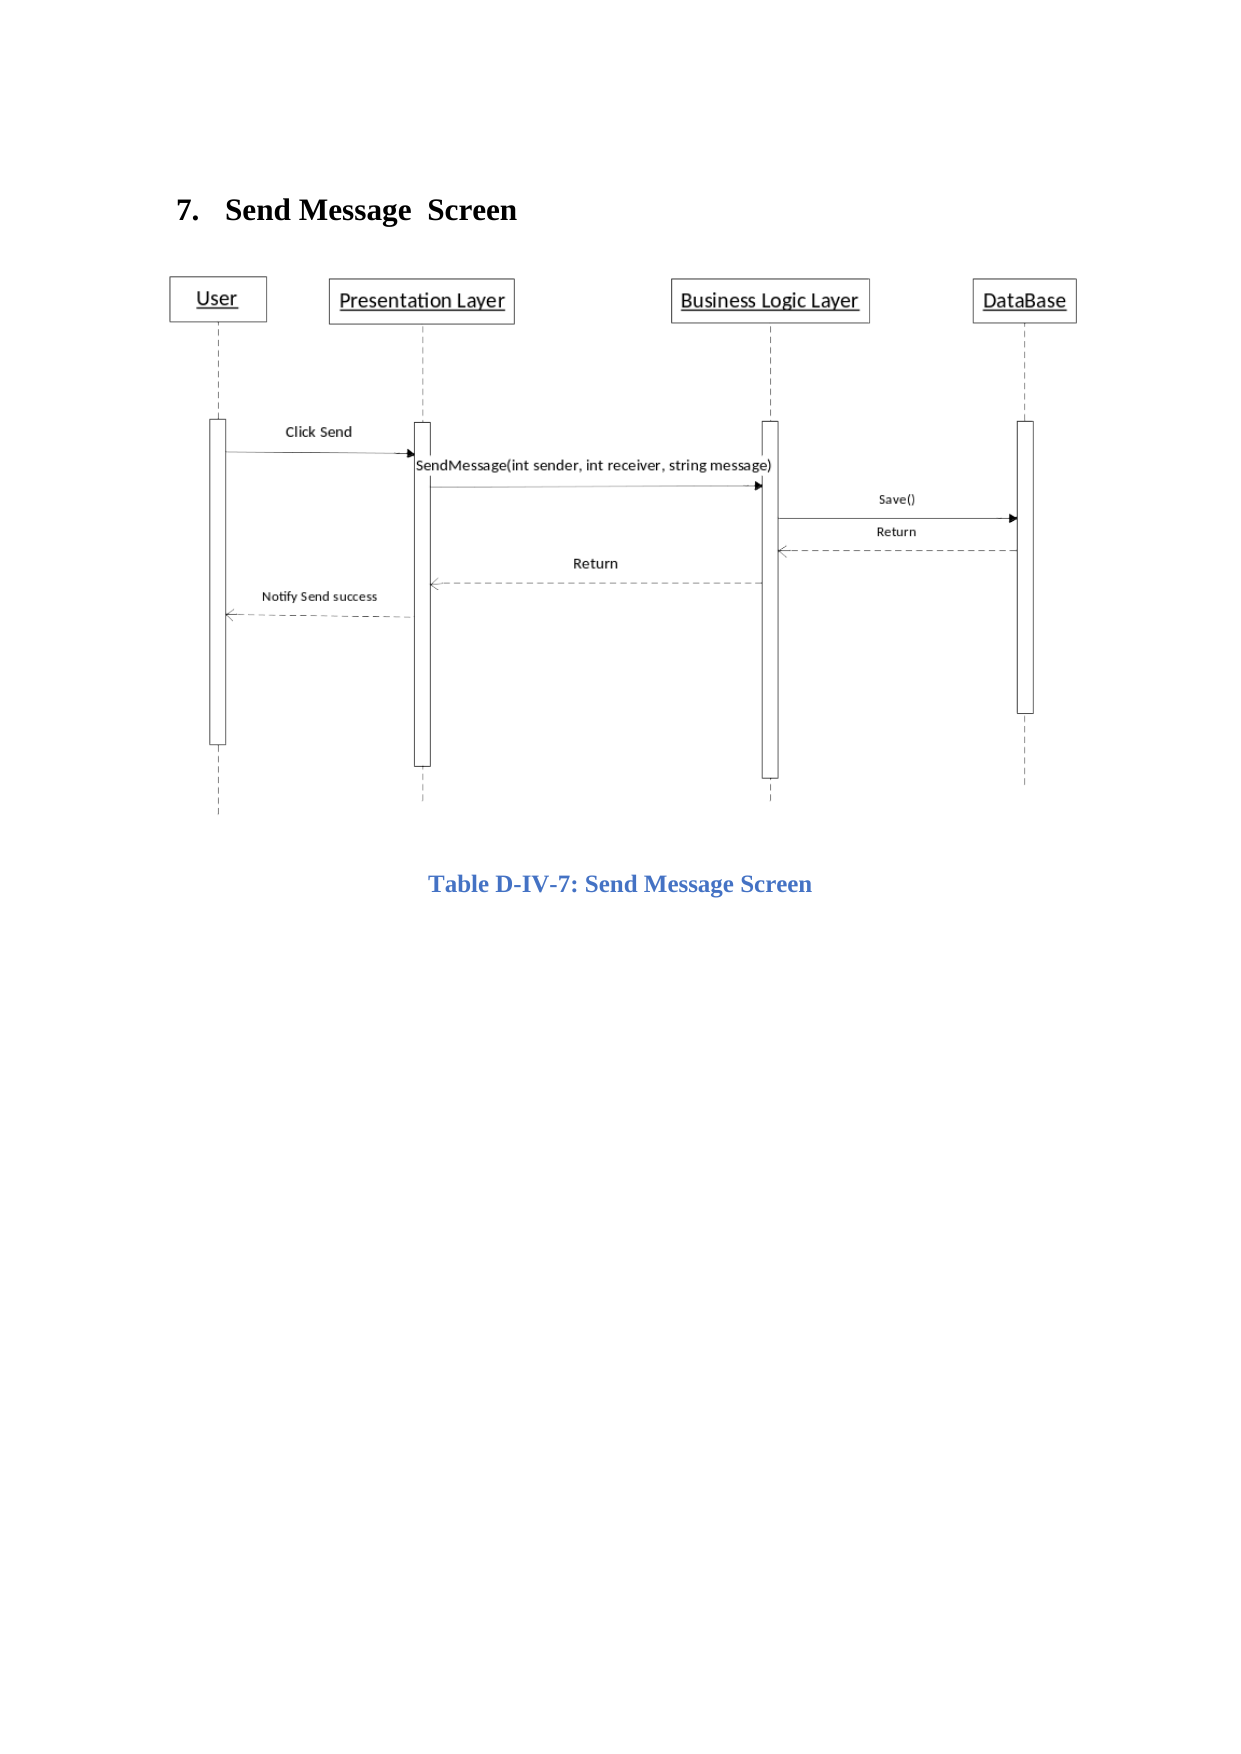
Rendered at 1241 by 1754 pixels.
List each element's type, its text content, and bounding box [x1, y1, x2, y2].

list Send Message Screen [187, 191, 1090, 227]
text Table D-IV-7: Send Message Screen [150, 869, 1090, 898]
